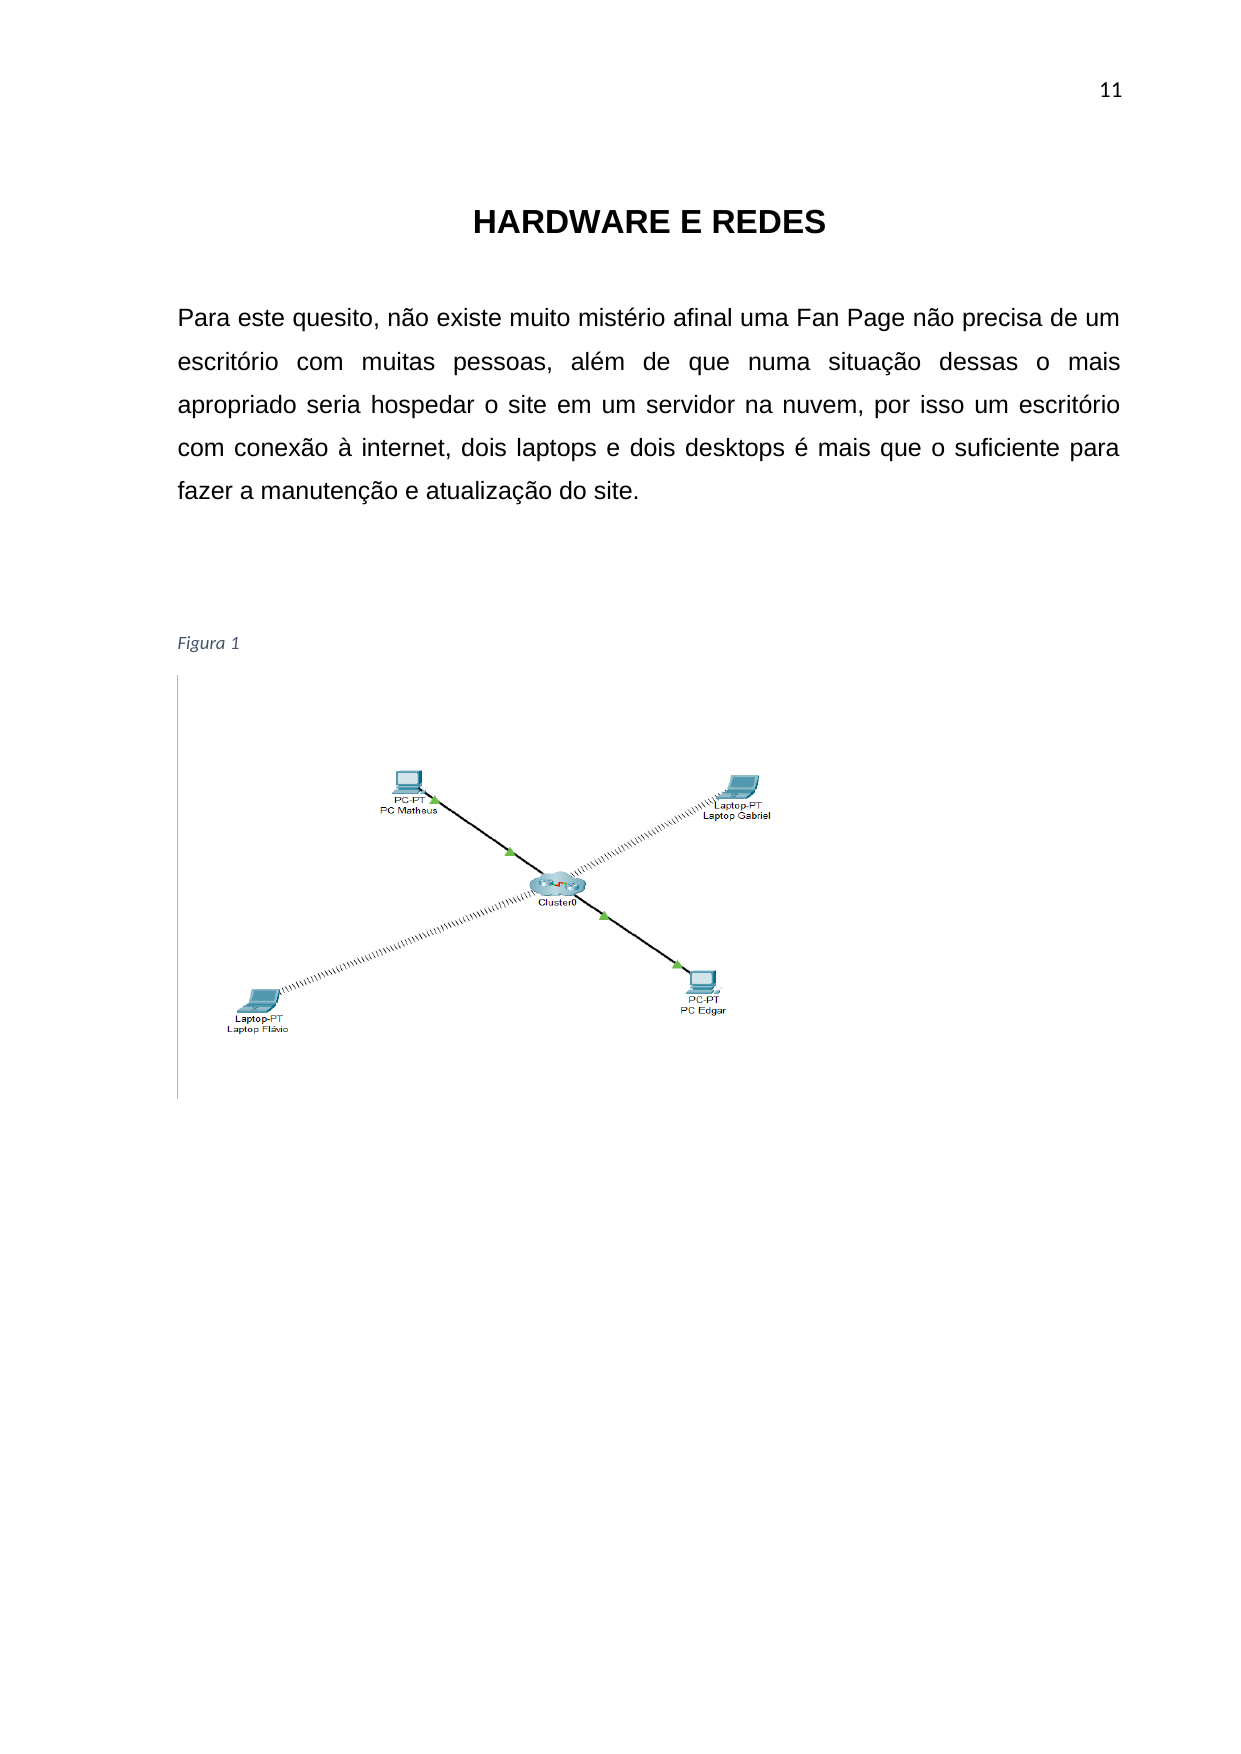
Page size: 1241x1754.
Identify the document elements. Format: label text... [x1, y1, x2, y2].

subtitle HARDWARE E REDES [177, 202, 1122, 241]
text Para este quesito, não existe muito mistério afinal uma Fan Page não precisa de um escritório com muitas pessoas, além de que numa situação dessas o mais apropriado seria hospedar o site em um servidor na nuvem, por isso um escritório com conexão à internet, dois laptops e dois desktops é mais que o suficiente para fazer a manutenção e atualização do site. [177, 303, 1122, 505]
picture [177, 675, 968, 1099]
